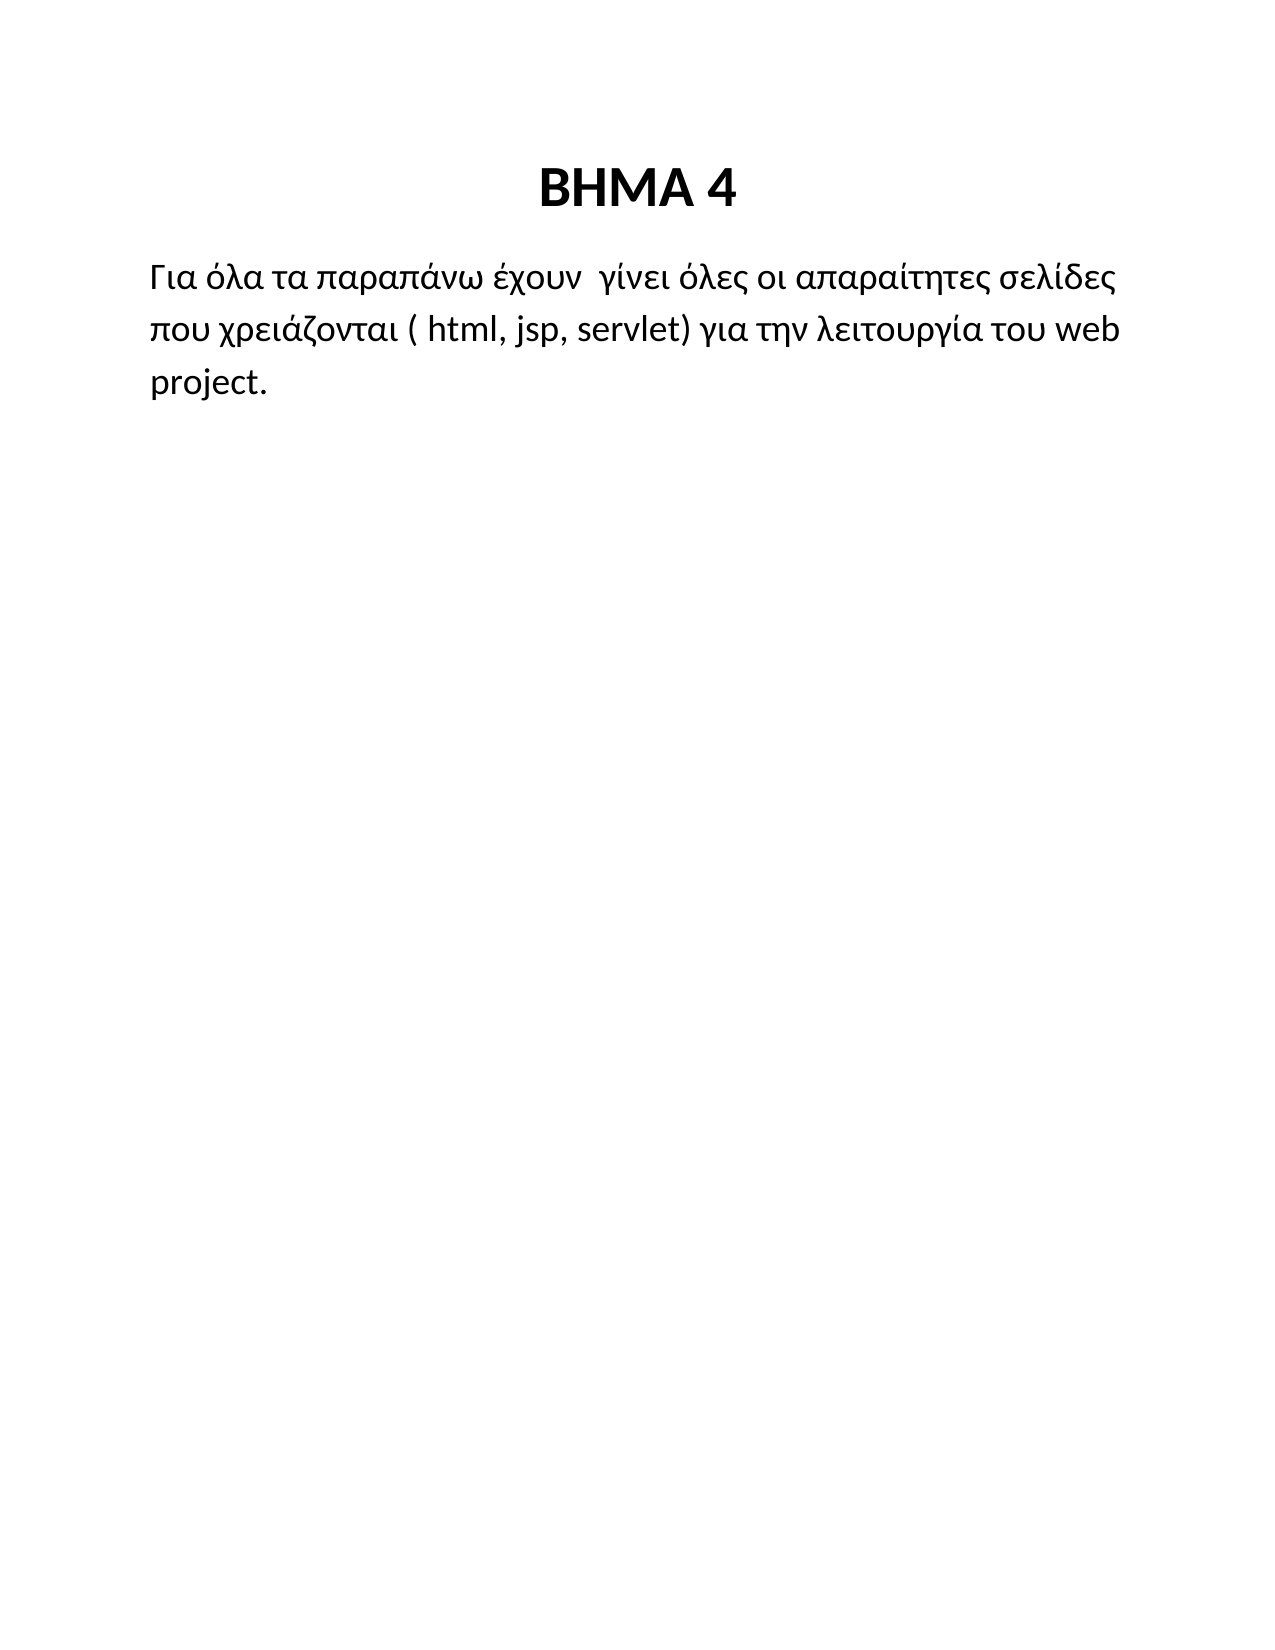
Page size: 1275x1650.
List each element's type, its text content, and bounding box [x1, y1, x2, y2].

text Για όλα τα παραπάνω έχουν γίνει όλες οι απαραίτητες σελίδες που χρειάζονται ( html, jsp, servlet) για την λειτουργία του web project. [150, 253, 1125, 404]
text ΒΗΜΑ 4 [150, 150, 1125, 221]
